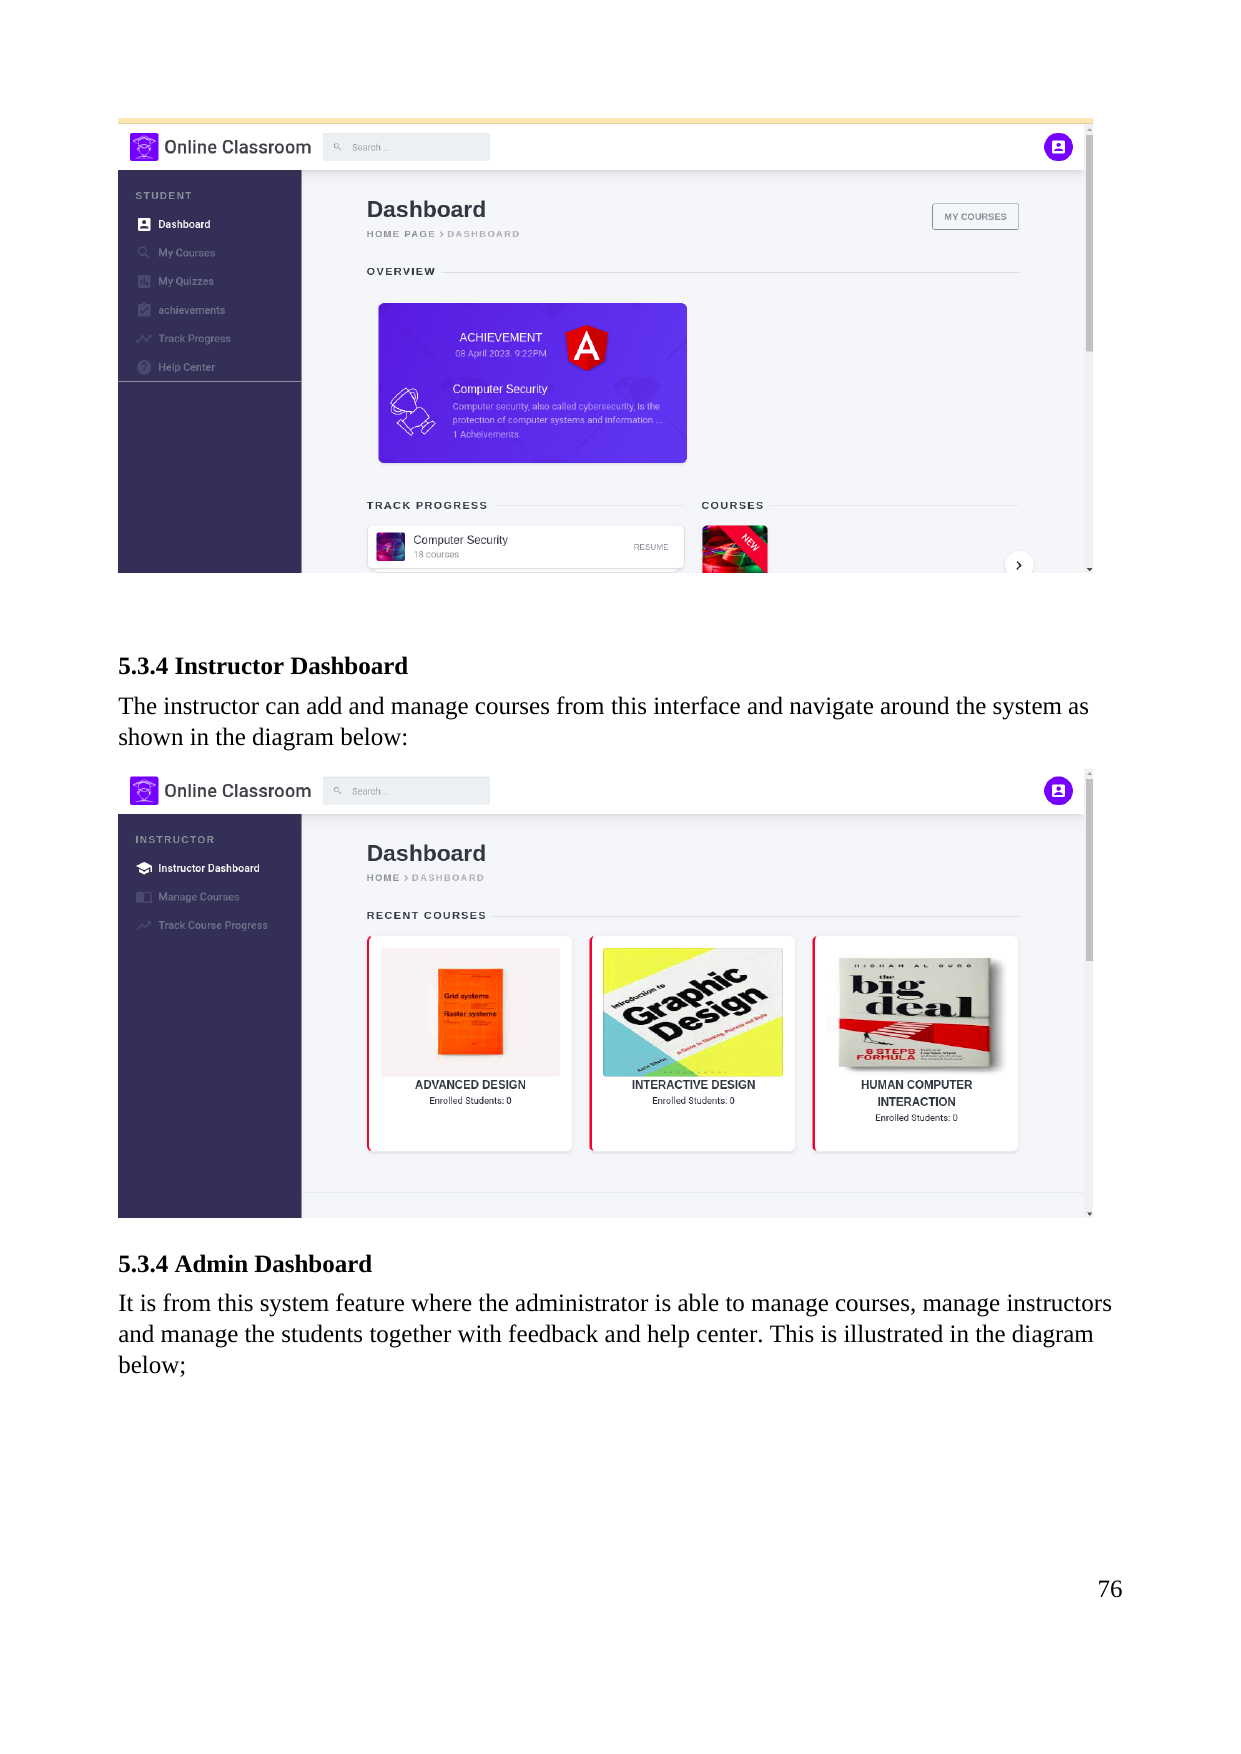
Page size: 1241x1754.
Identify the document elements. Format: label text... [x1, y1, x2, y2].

subtitle 5.3.4 Admin Dashboard [118, 1249, 1122, 1278]
picture [118, 118, 1094, 573]
subtitle 5.3.4 Instructor Dashboard [118, 651, 1122, 680]
picture [118, 769, 1094, 1218]
text It is from this system feature where the administrator is able to manage courses, manage instructors and manage the students together with feedback and help center. This is illustrated in the diagram below; [118, 1288, 1122, 1379]
text The instructor can add and manage courses from this interface and navigate around the system as shown in the diagram below: [118, 691, 1122, 751]
